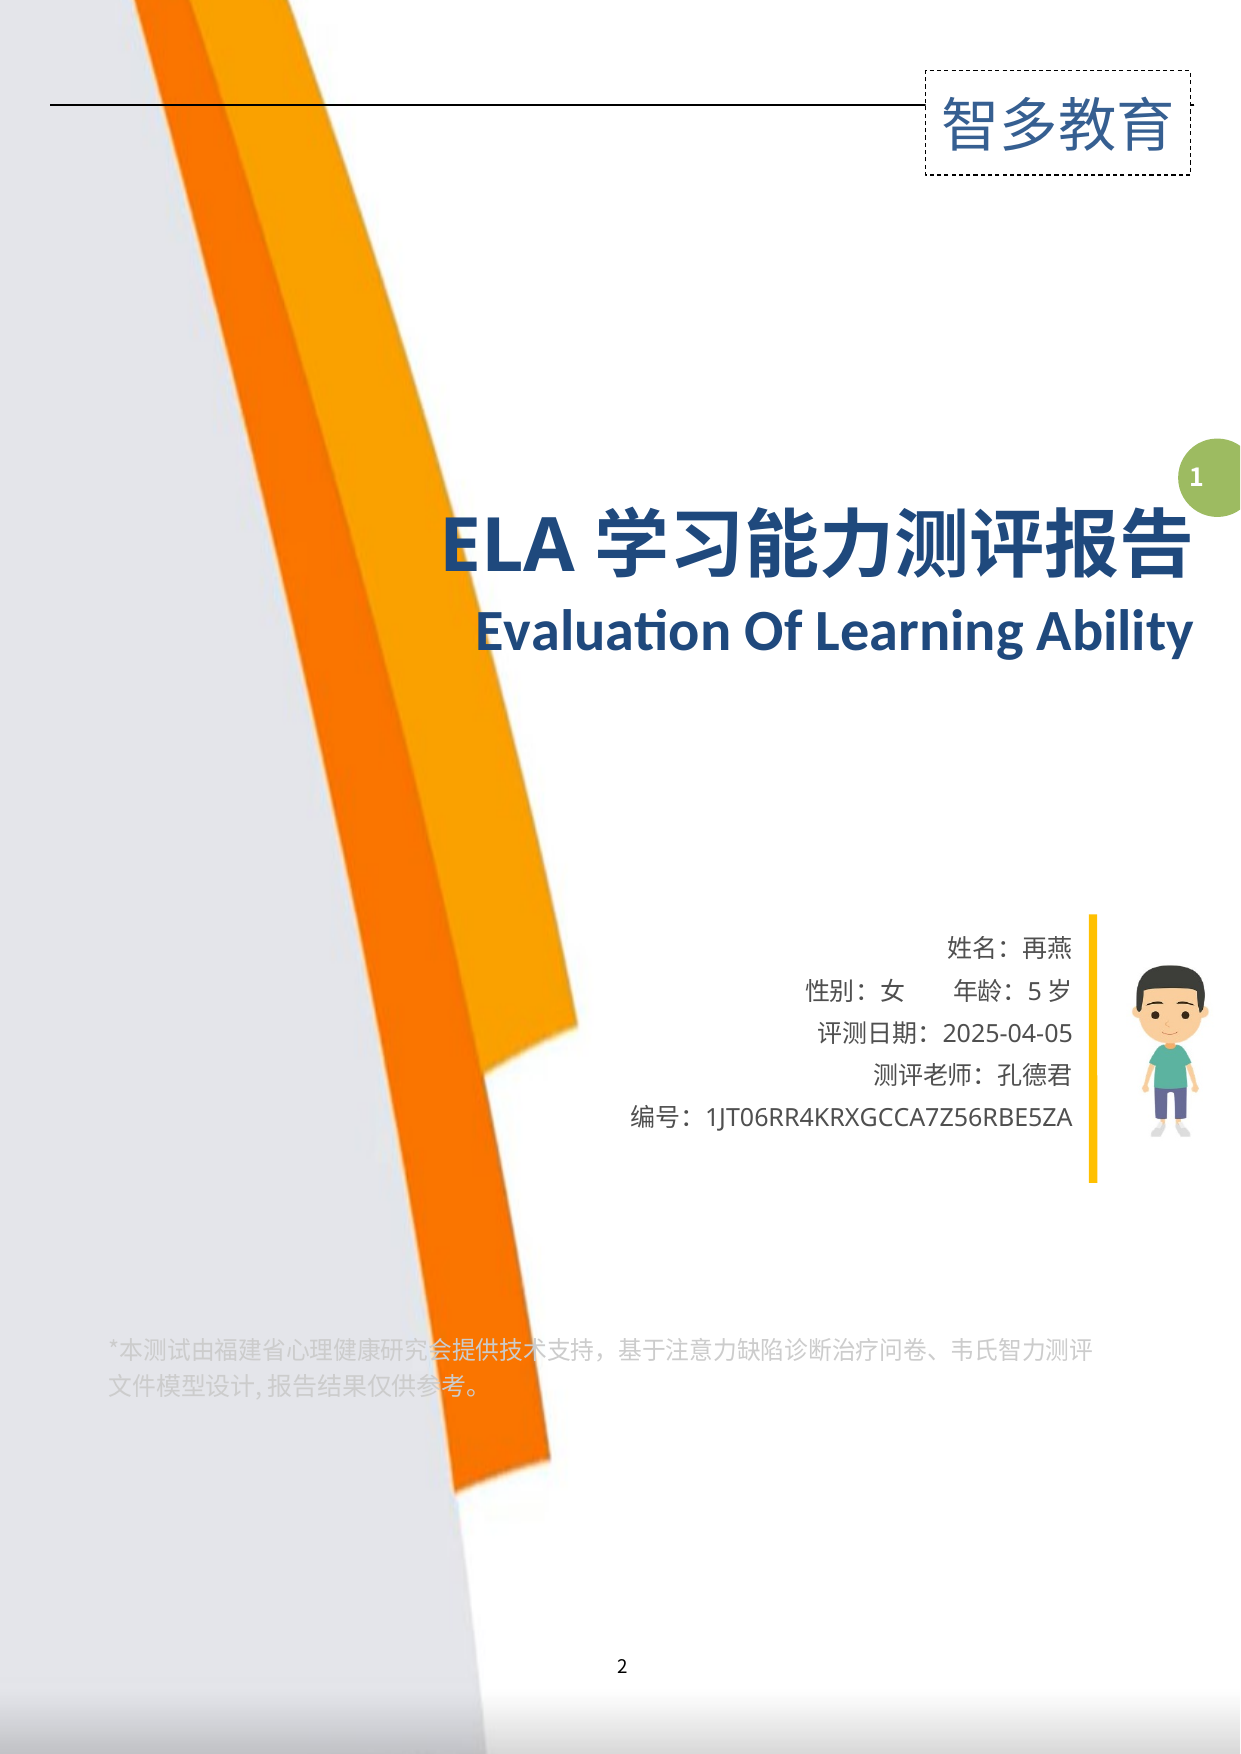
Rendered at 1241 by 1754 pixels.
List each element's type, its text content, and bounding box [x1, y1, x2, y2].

text 编号：1JT06RR4KRXGCCA7Z56RBE5ZA [50, 1098, 1073, 1134]
text 测评老师：孔德君 [50, 1056, 1073, 1092]
text 评测日期：2025-04-05 [50, 1014, 1073, 1050]
text *本测试由福建省心理健康研究会提供技术支持，基于注意力缺陷诊断治疗问卷、韦氏智力测评文件模型设计, 报告结果仅供参考。 [108, 1330, 1108, 1403]
subtitle 姓名：再燕 [50, 928, 1072, 965]
text ELA 学习能力测评报告 [50, 485, 1194, 594]
text Evaluation Of Learning Ability [50, 594, 1194, 665]
picture [0, 0, 1241, 1754]
text 性别：女 年龄：5岁 [50, 971, 1073, 1007]
